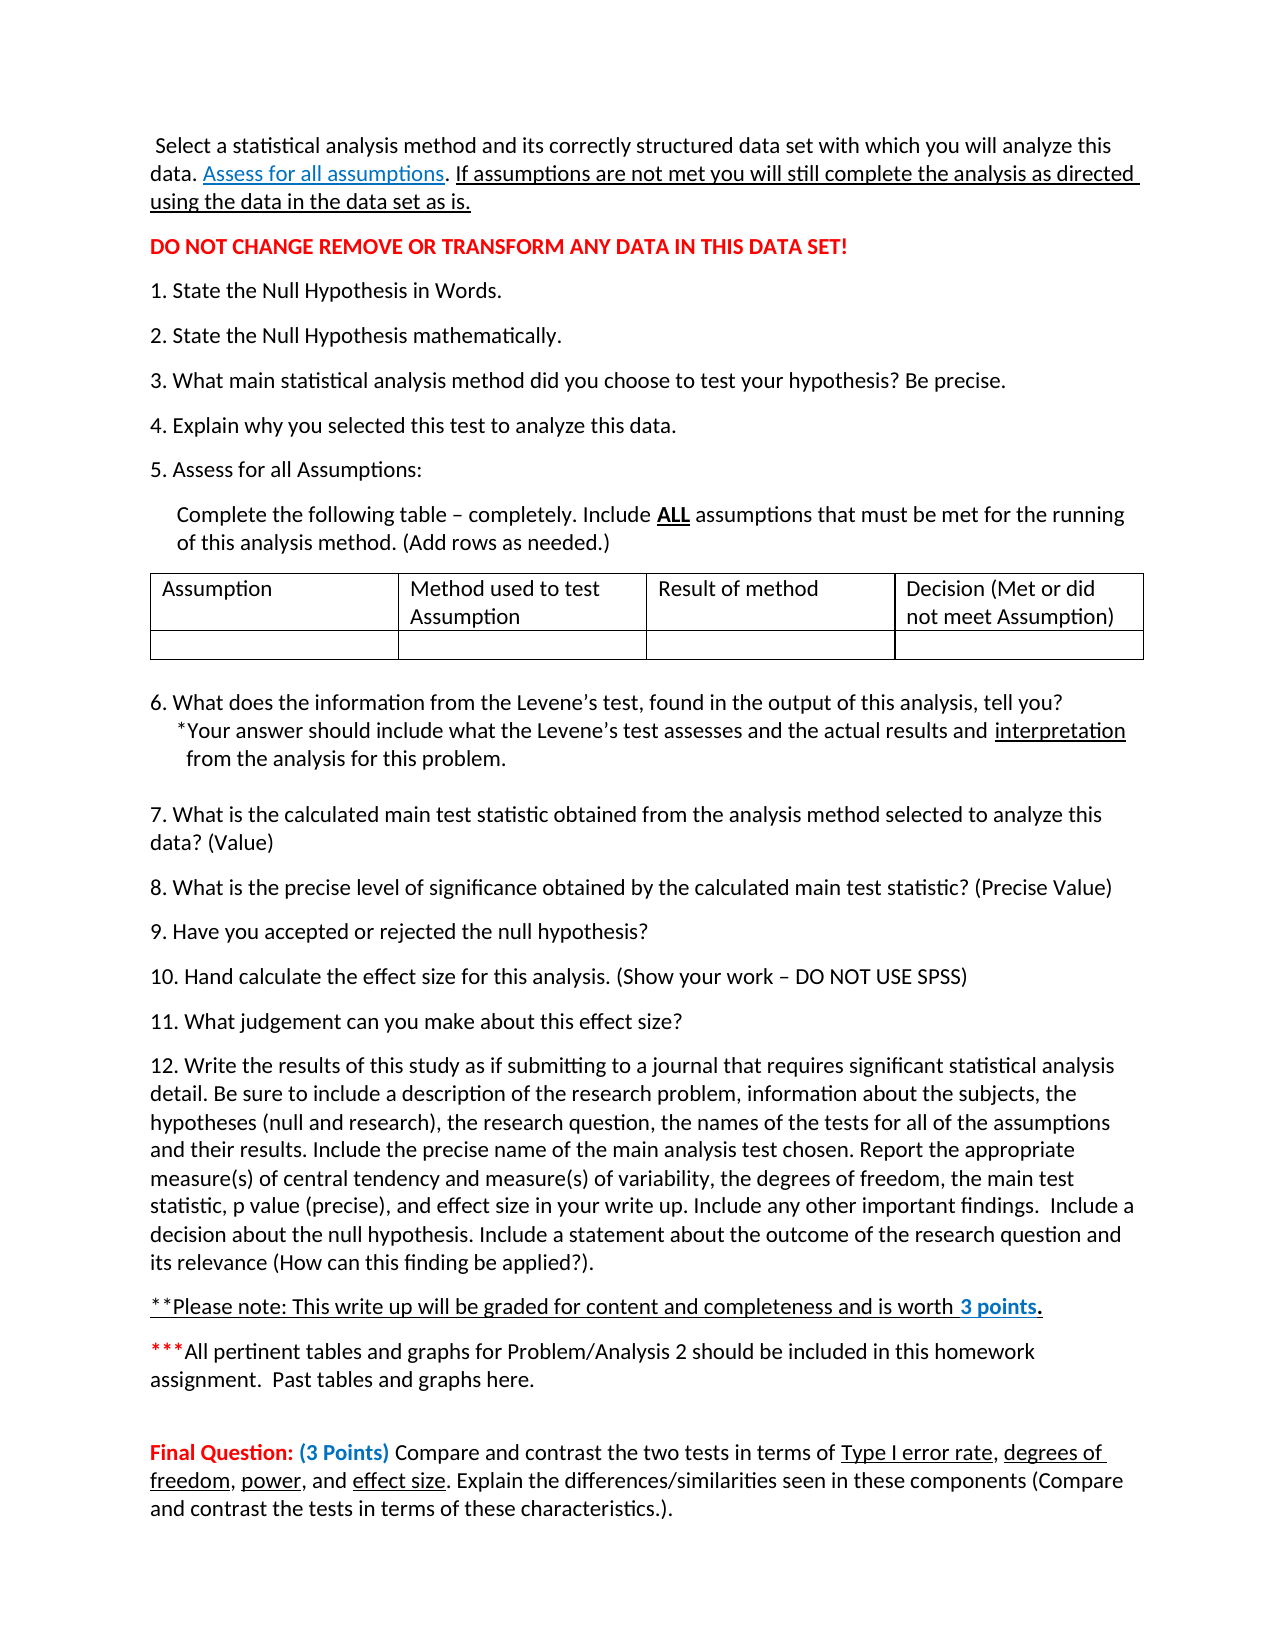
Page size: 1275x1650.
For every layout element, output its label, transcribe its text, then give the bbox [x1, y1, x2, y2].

text DO NOT CHANGE REMOVE OR TRANSFORM ANY DATA IN THIS DATA SET! [150, 232, 1144, 260]
text *Your answer should include what the Levene’s test assesses and the actual results and interpretation [150, 716, 1144, 744]
text from the analysis for this problem. [150, 744, 1144, 772]
text 3. What main statistical analysis method did you choose to test your hypothesis? Be precise. [150, 366, 1144, 394]
table_cell [896, 631, 1143, 659]
text Complete the following table – completely. Include ALL assumptions that must be met for the running of this analysis method. (Add rows as needed.) [177, 500, 1144, 556]
text Final Question: (3 Points) Compare and contrast the two tests in terms of Type I error rate, degrees of freedom, power, and effect size. Explain the differences/similarities seen in these components (Compare and contrast the tests in terms of these characteristics.). [150, 1438, 1144, 1522]
table_cell [647, 631, 894, 659]
table_header Assumption [151, 574, 398, 630]
text 4. Explain why you selected this test to analyze this data. [150, 411, 1144, 439]
table_header Decision (Met or did not meet Assumption) [896, 574, 1143, 630]
table_cell [151, 631, 398, 659]
text 2. State the Null Hypothesis mathematically. [150, 321, 1144, 349]
text 7. What is the calculated main test statistic obtained from the analysis method selected to analyze this data? (Value) [150, 800, 1144, 856]
text 6. What does the information from the Levene’s test, found in the output of this analysis, tell you? [150, 688, 1144, 716]
table_cell [399, 631, 646, 659]
text 1. State the Null Hypothesis in Words. [150, 277, 1144, 305]
table_header Result of method [647, 574, 894, 630]
text 12. Write the results of this study as if submitting to a journal that requires significant statistical analysis detail. Be sure to include a description of the research problem, information about the subjects, the hypotheses (null and research), the research question, the names of the tests for all of the assumptions and their results. Include the precise name of the main analysis test chosen. Report the appropriate measure(s) of central tendency and measure(s) of variability, the degrees of freedom, the main test statistic, p value (precise), and effect size in your write up. Include any other important findings. Include a decision about the null hypothesis. Include a statement about the outcome of the research question and its relevance (How can this finding be applied?). [150, 1052, 1144, 1276]
text **Please note: This write up will be graded for content and completeness and is worth 3 points. [150, 1292, 1144, 1320]
table_header Method used to test Assumption [399, 574, 646, 630]
text 5. Assess for all Assumptions: [150, 455, 1144, 483]
text 11. What judgement can you make about this effect size? [150, 1007, 1144, 1035]
text 10. Hand calculate the effect size for this analysis. (Show your work – DO NOT USE SPSS) [150, 962, 1144, 990]
text 8. What is the precise level of significance obtained by the calculated main test statistic? (Precise Value) [150, 873, 1144, 901]
text Select a statistical analysis method and its correctly structured data set with which you will analyze this data. Assess for all assumptions. If assumptions are not met you will still complete the analysis as directed using the data in the data set as is. [150, 131, 1144, 215]
text 9. Have you accepted or rejected the null hypothesis? [150, 917, 1144, 946]
text ***All pertinent tables and graphs for Problem/Analysis 2 should be included in this homework assignment. Past tables and graphs here. [150, 1337, 1144, 1393]
